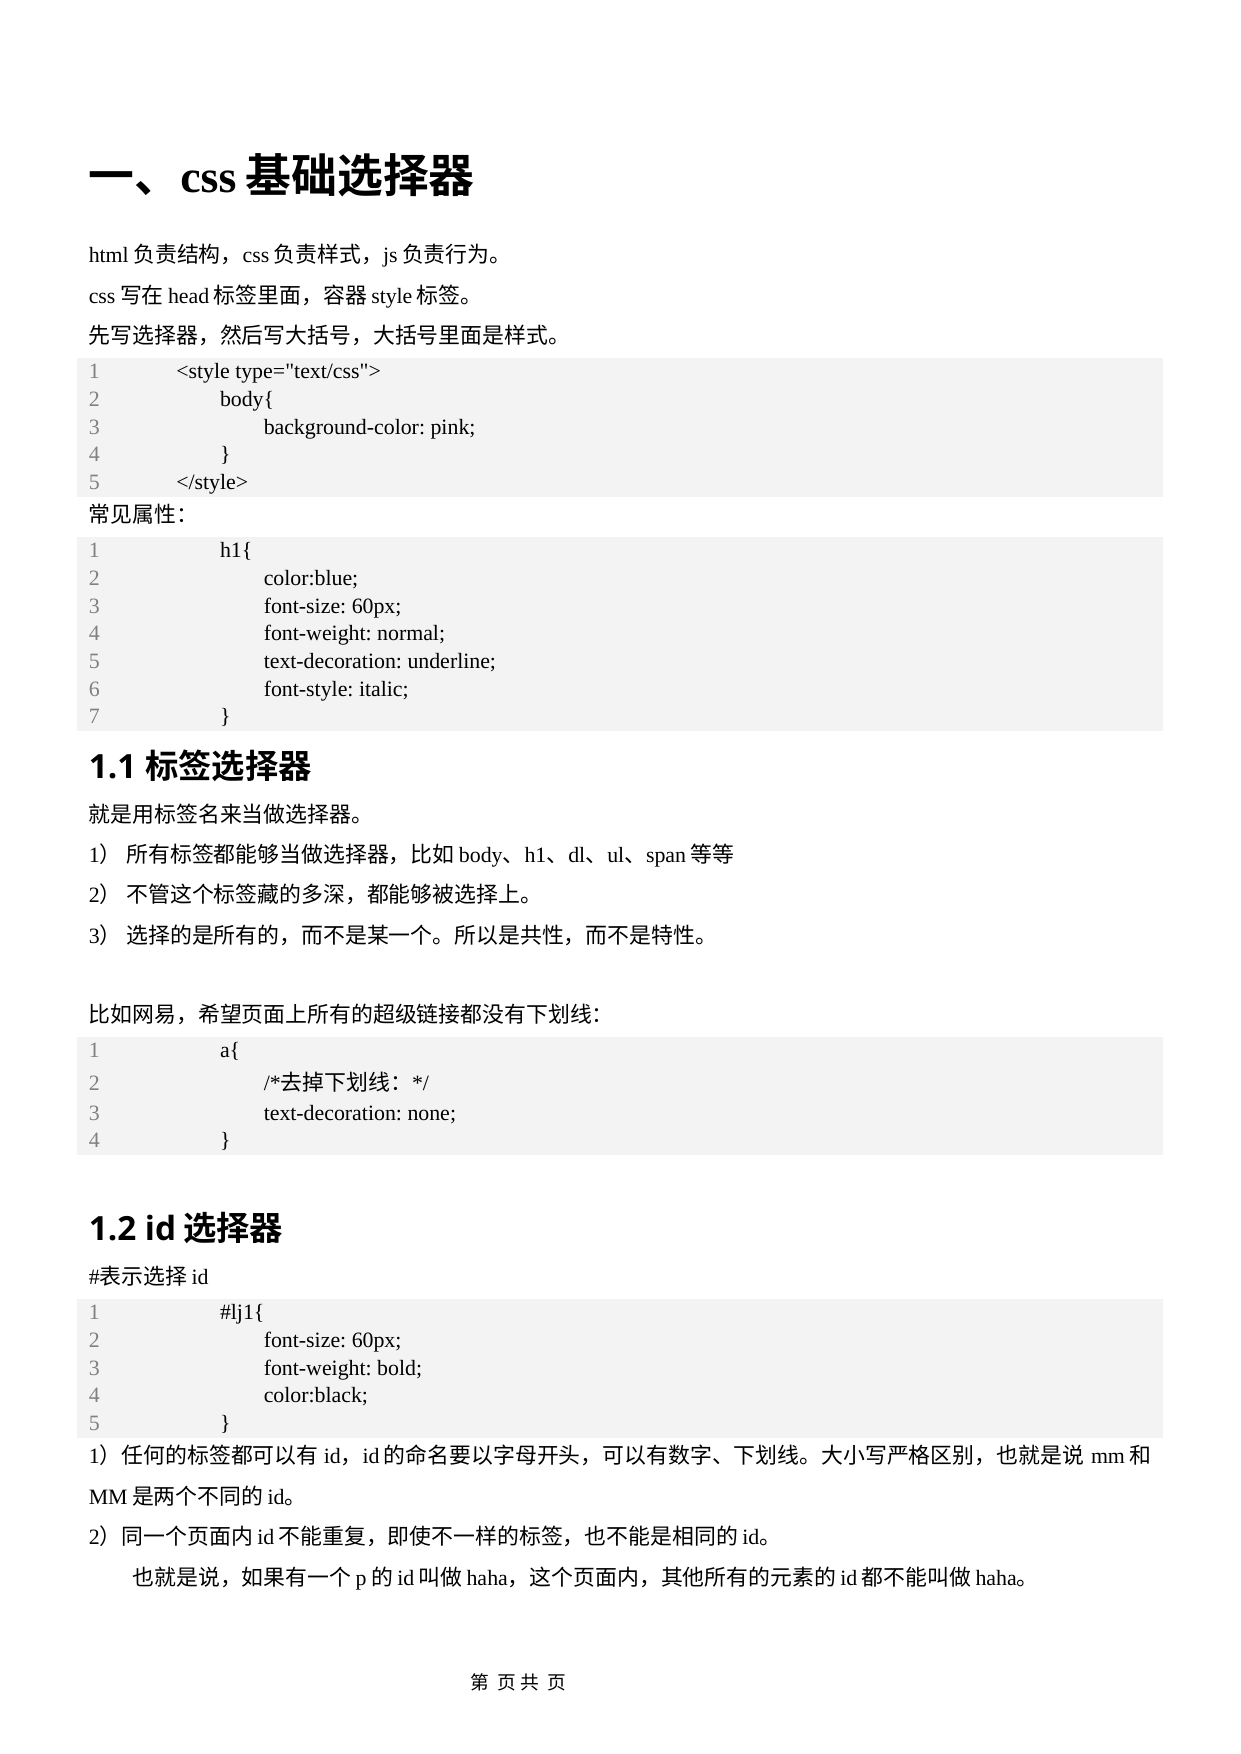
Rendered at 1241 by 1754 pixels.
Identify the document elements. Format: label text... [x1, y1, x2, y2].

table_header #lj1{ font-size: 60px; font-weight: bold; color:black; } [77, 1299, 1163, 1438]
text 2）同一个页面内id不能重复，即使不一样的标签，也不能是相同的id。 [88, 1519, 1152, 1551]
text 比如网易，希望页面上所有的超级链接都没有下划线： [88, 997, 1152, 1029]
subtitle 一、css基础选择器 [88, 123, 1152, 221]
subtitle 1.2 id选择器 [88, 1194, 1152, 1259]
text html负责结构，css负责样式，js负责行为。 [88, 237, 1152, 269]
text 也就是说，如果有一个p的id叫做haha，这个页面内，其他所有的元素的id都不能叫做haha。 [88, 1559, 1152, 1592]
table_header <style type="text/css"> body{ background-color: pink; } </style> [77, 358, 1163, 497]
text #表示选择id [88, 1259, 1152, 1291]
text 就是用标签名来当做选择器。 [88, 796, 1152, 829]
text 2） 不管这个标签藏的多深，都能够被选择上。 [88, 877, 1152, 909]
text 1） 所有标签都能够当做选择器，比如body、h1、dl、ul、span等等 [88, 837, 1152, 869]
text 先写选择器，然后写大括号，大括号里面是样式。 [88, 318, 1152, 350]
text 3） 选择的是所有的，而不是某一个。所以是共性，而不是特性。 [88, 917, 1152, 950]
text 常见属性： [88, 497, 1152, 529]
subtitle 1.1 标签选择器 [88, 731, 1152, 796]
text 1）任何的标签都可以有id，id的命名要以字母开头，可以有数字、下划线。大小写严格区别，也就是说mm和MM是两个不同的id。 [88, 1438, 1152, 1511]
text css写在head标签里面，容器style标签。 [88, 277, 1152, 310]
table_header h1{ color:blue; font-size: 60px; font-weight: normal; text-decoration: underline; font-style: italic; } [77, 537, 1163, 731]
table_header a{ /*去掉下划线：*/ text-decoration: none; } [77, 1037, 1163, 1155]
